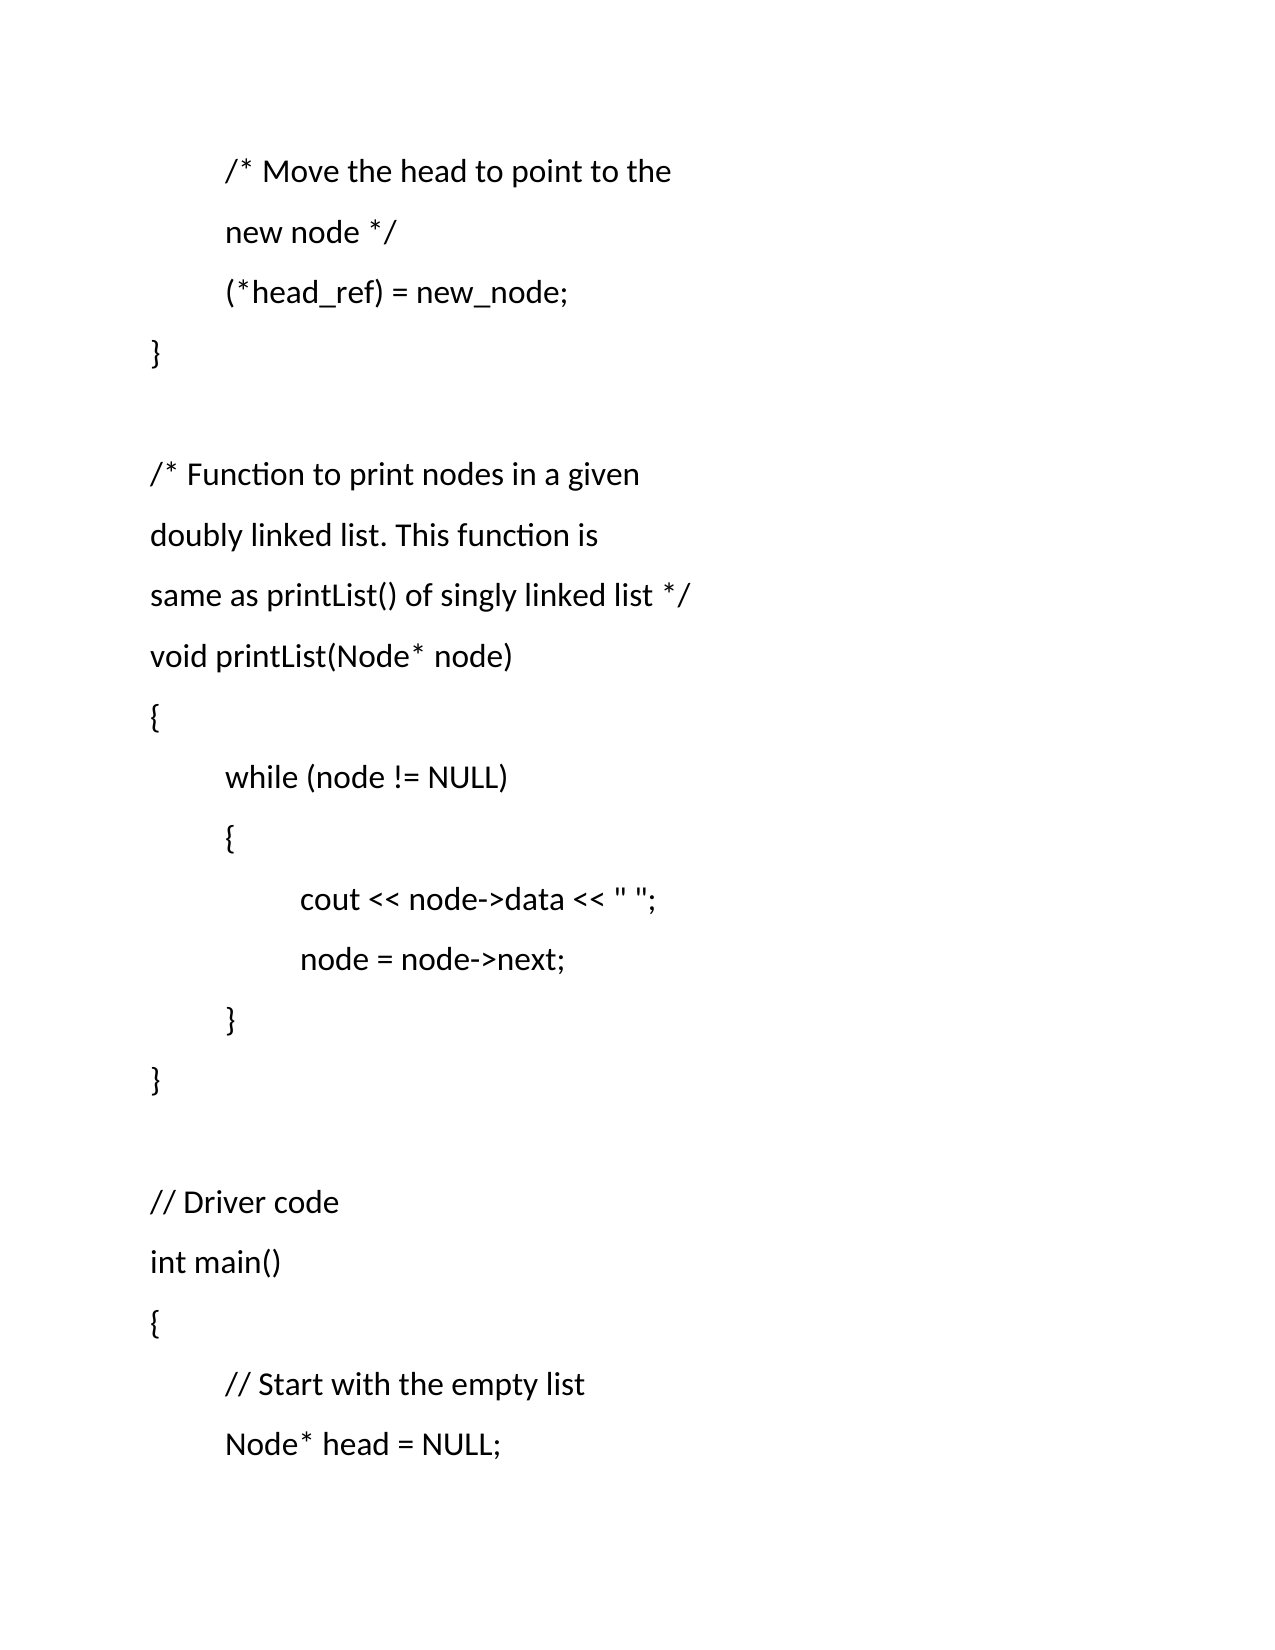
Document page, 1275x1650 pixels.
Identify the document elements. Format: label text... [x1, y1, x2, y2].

text Node* head = NULL; [150, 1423, 1125, 1464]
text int main() [150, 1241, 1125, 1282]
text /* Function to print nodes in a given [150, 453, 1125, 494]
text while (node != NULL) [150, 756, 1125, 797]
text (*head_ref) = new_node; [150, 271, 1125, 312]
text // Start with the empty list [150, 1362, 1125, 1403]
text } [150, 999, 1125, 1039]
text same as printList() of singly linked list */ [150, 574, 1125, 615]
text } [150, 332, 1125, 373]
text // Driver code [150, 1181, 1125, 1221]
text new node */ [150, 211, 1125, 251]
text void printList(Node* node) [150, 635, 1125, 676]
text } [150, 1059, 1125, 1100]
text { [150, 817, 1125, 858]
text cout << node->data << " "; [150, 877, 1125, 918]
text doubly linked list. This function is [150, 514, 1125, 554]
text { [150, 696, 1125, 736]
text { [150, 1302, 1125, 1343]
text /* Move the head to point to the [150, 150, 1125, 191]
text node = node->next; [150, 938, 1125, 979]
